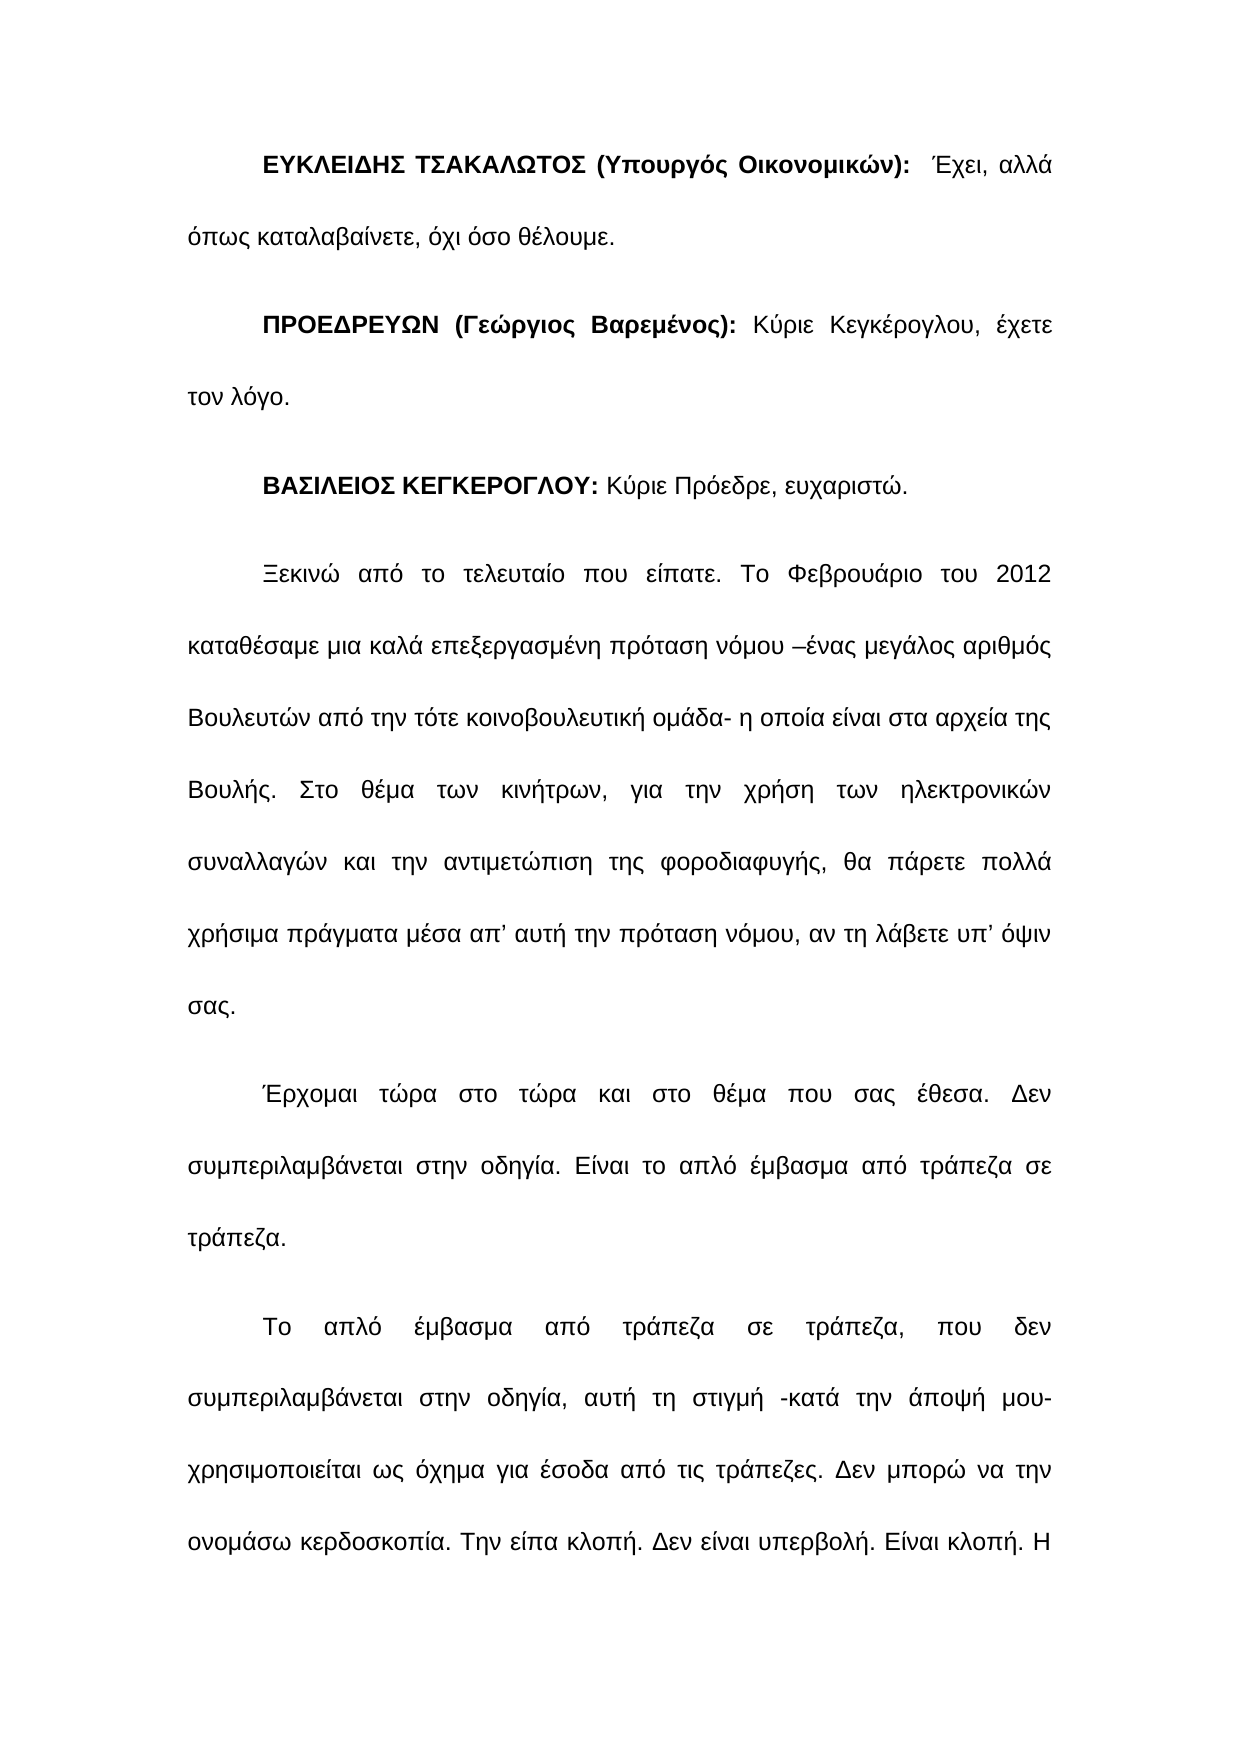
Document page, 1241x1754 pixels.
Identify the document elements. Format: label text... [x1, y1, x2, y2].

text ΕΥΚΛΕΙΔΗΣ ΤΣΑΚΑΛΩΤΟΣ (Υπουργός Οικονομικών): Έχει, αλλά όπως καταλαβαίνετε, όχι όσο θέλουμε. [187, 150, 1053, 251]
text Ξεκινώ από το τελευταίο που είπατε. Το Φεβρουάριο του 2012 καταθέσαμε μια καλά επεξεργασμένη πρόταση νόμου –ένας μεγάλος αριθμός Βουλευτών από την τότε κοινοβουλευτική ομάδα- η οποία είναι στα αρχεία της Βουλής. Στο θέμα των κινήτρων, για την χρήση των ηλεκτρονικών συναλλαγών και την αντιμετώπιση της φοροδιαφυγής, θα πάρετε πολλά χρήσιμα πράγματα μέσα απ’ αυτή την πρόταση νόμου, αν τη λάβετε υπ’ όψιν σας. [187, 559, 1053, 1019]
text ΠΡΟΕΔΡΕΥΩΝ (Γεώργιος Βαρεμένος): Κύριε Κεγκέρογλου, έχετε τον λόγο. [187, 310, 1053, 411]
text Έρχομαι τώρα στο τώρα και στο θέμα που σας έθεσα. Δεν συμπεριλαμβάνεται στην οδηγία. Είναι το απλό έμβασμα από τράπεζα σε τράπεζα. [187, 1079, 1053, 1252]
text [187, 1311, 1053, 1556]
text ΒΑΣΙΛΕΙΟΣ ΚΕΓΚΕΡΟΓΛΟΥ: Κύριε Πρόεδρε, ευχαριστώ. [187, 471, 1053, 499]
